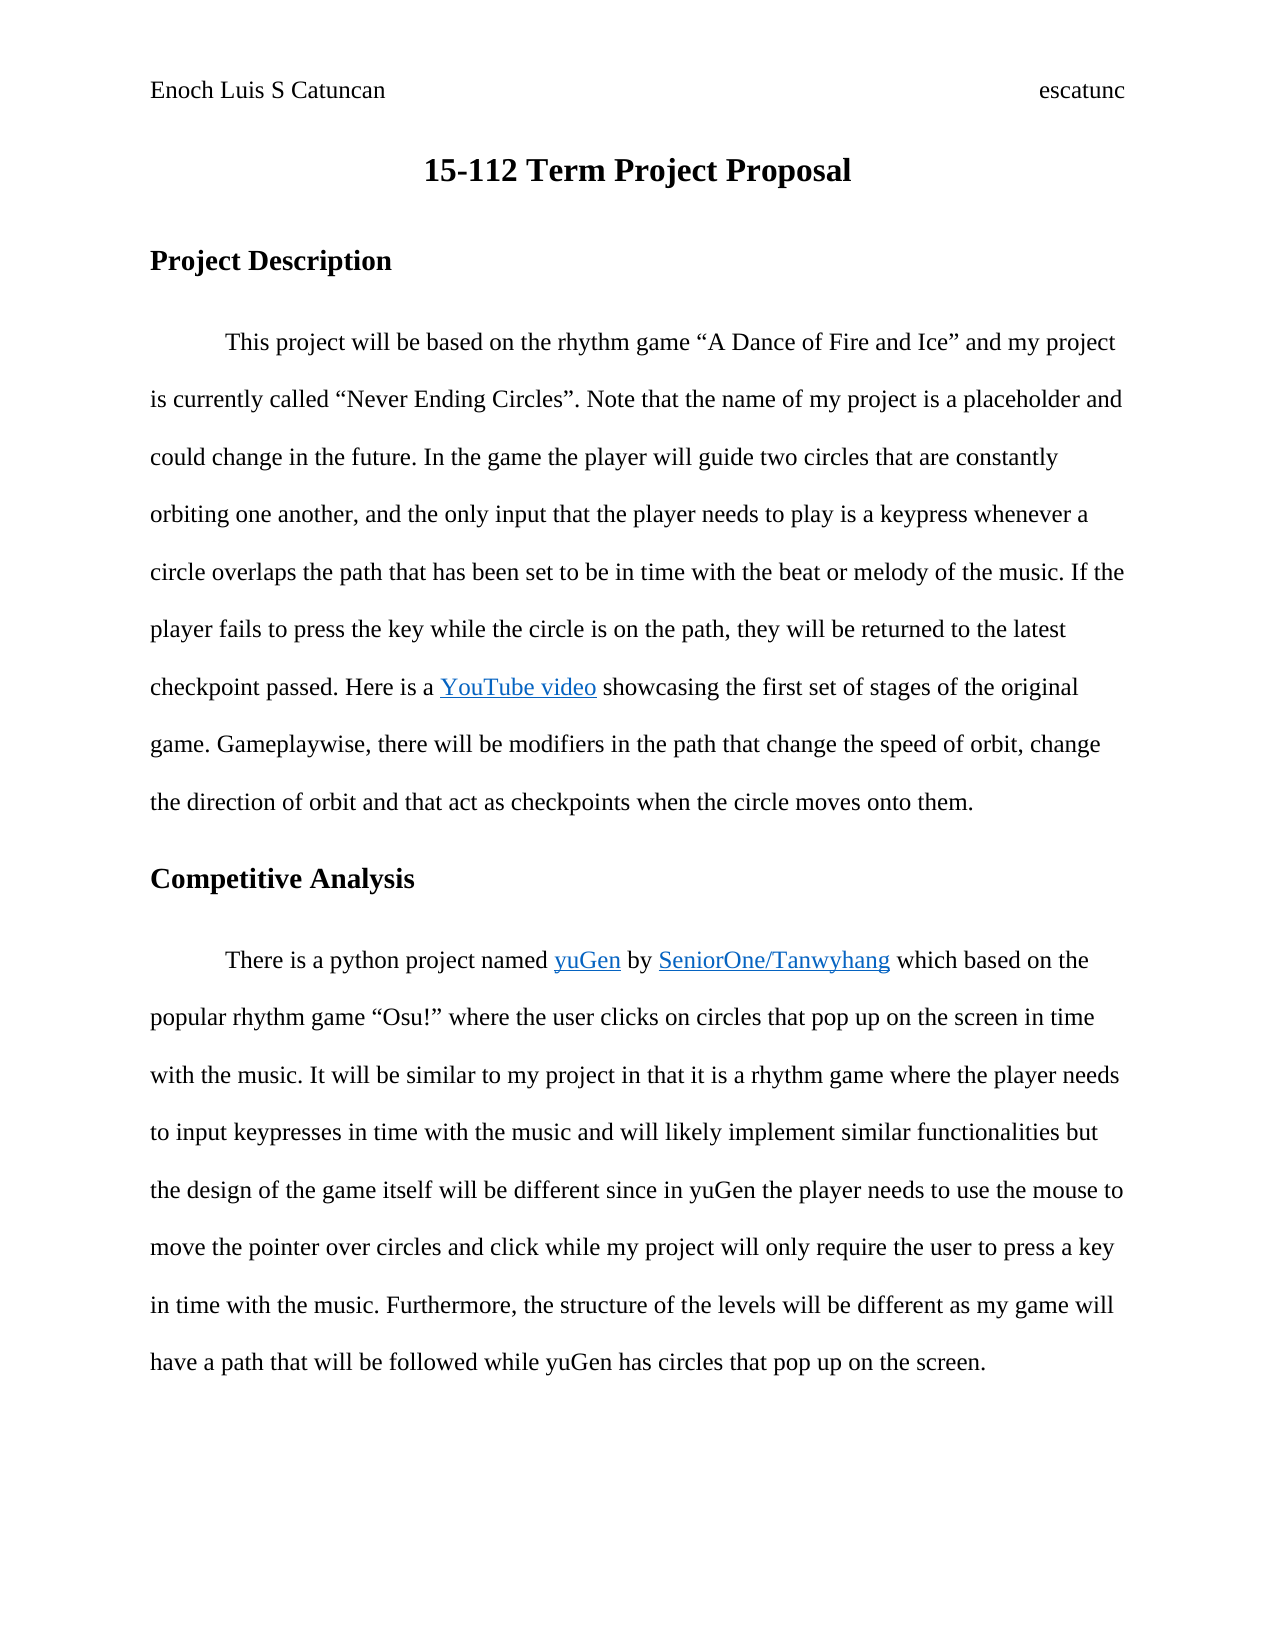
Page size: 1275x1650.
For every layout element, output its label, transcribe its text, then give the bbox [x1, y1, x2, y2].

text Project Description [150, 243, 1125, 277]
text Competitive Analysis [150, 861, 1125, 895]
text This project will be based on the rhythm game “A Dance of Fire and Ice” and my project is currently called “Never Ending Circles”. Note that the name of my project is a placeholder and could change in the future. In the game the player will guide two circles that are constantly orbiting one another, and the only input that the player needs to play is a keypress whenever a circle overlaps the path that has been set to be in time with the beat or melody of the music. If the player fails to press the key while the circle is on the path, they will be returned to the latest checkpoint passed. Here is a YouTube video showcasing the first set of stages of the original game. Gameplaywise, there will be modifiers in the path that change the speed of orbit, change the direction of orbit and that act as checkpoints when the circle moves onto them. [150, 327, 1125, 816]
text 15-112 Term Project Proposal [150, 150, 1125, 188]
text There is a python project named yuGen by SeniorOne/Tanwyhang which based on the popular rhythm game “Osu!” where the user clicks on circles that pop up on the screen in time with the music. It will be similar to my project in that it is a rhythm game where the player needs to input keypresses in time with the music and will likely implement similar functionalities but the design of the game itself will be different since in yuGen the player needs to use the mouse to move the pointer over circles and click while my project will only require the user to press a key in time with the music. Furthermore, the structure of the levels will be different as my game will have a path that will be followed while yuGen has circles that pop up on the screen. [150, 945, 1125, 1376]
